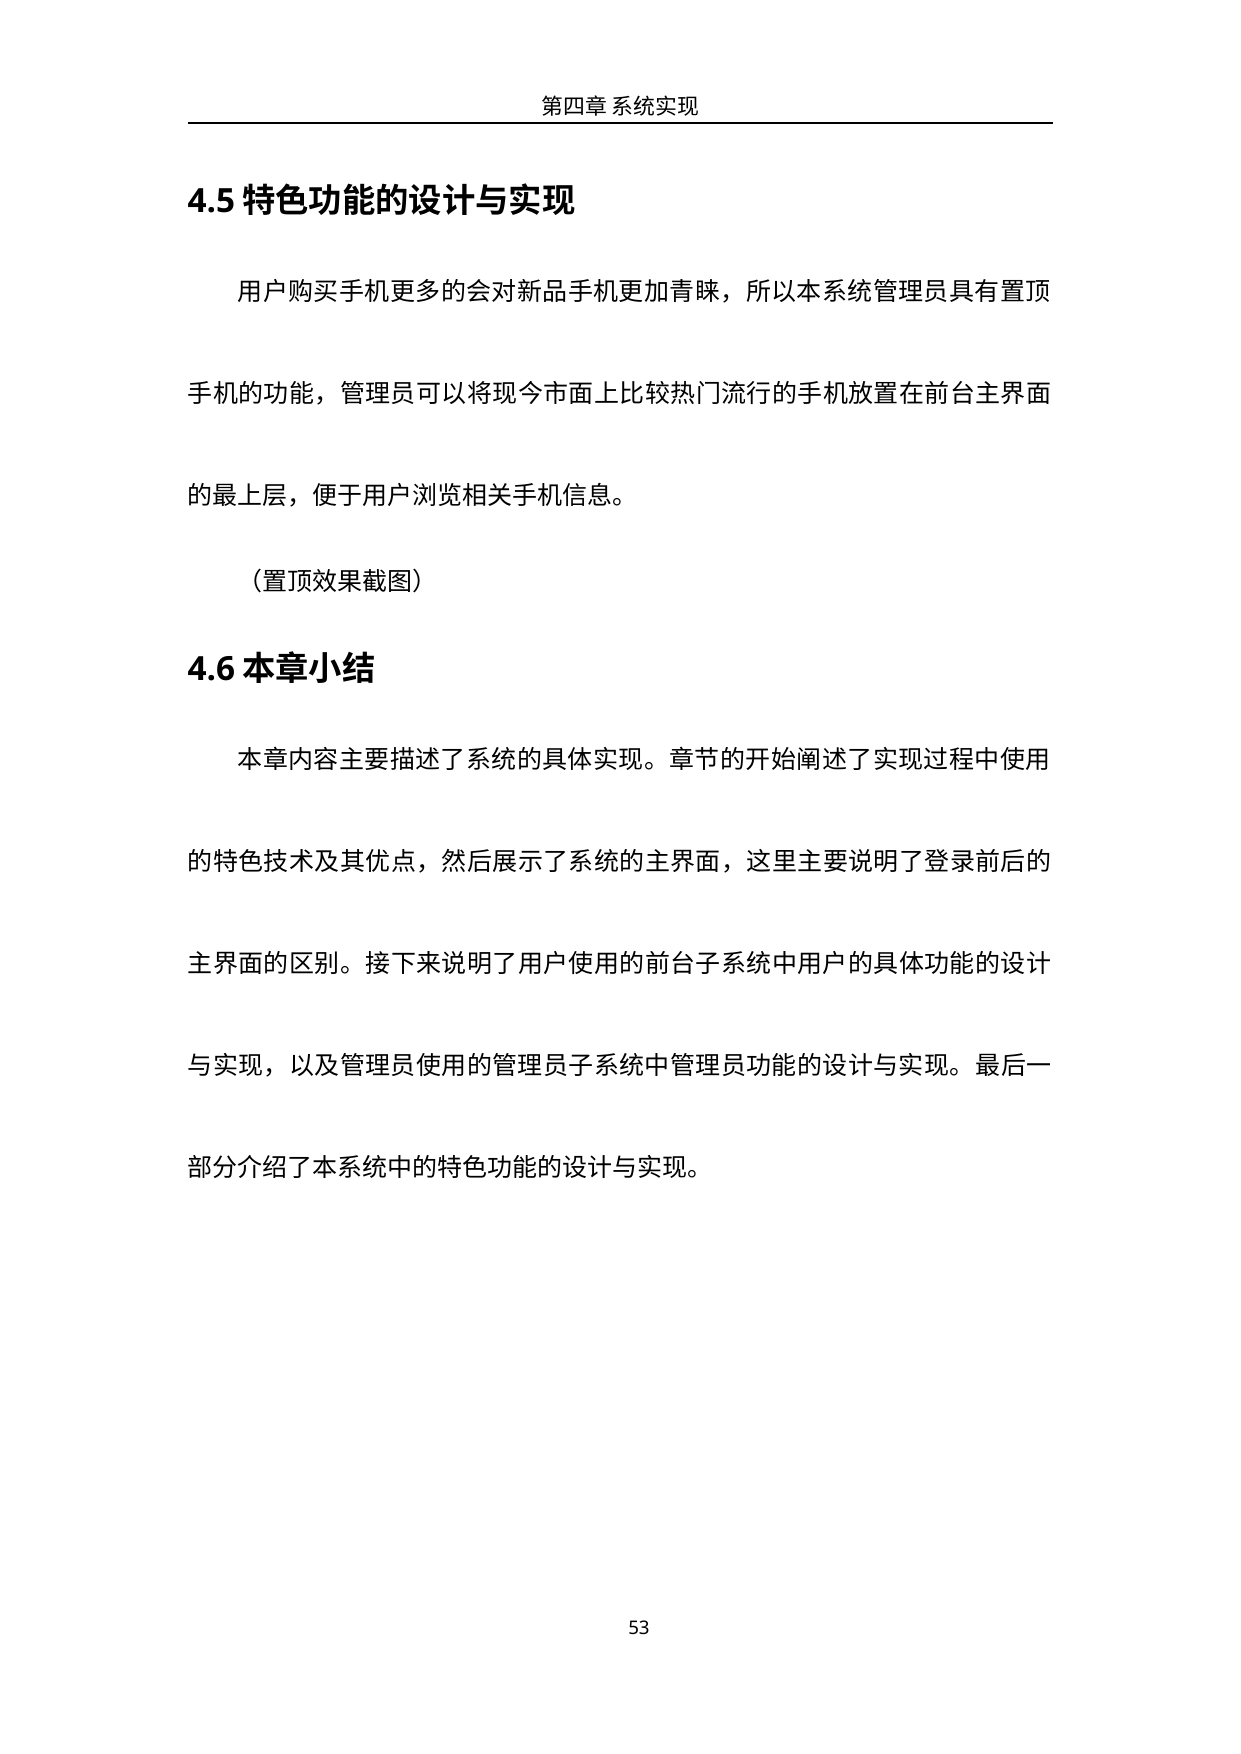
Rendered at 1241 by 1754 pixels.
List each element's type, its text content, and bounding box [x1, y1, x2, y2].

subtitle 4.6本章小结 [187, 632, 1053, 700]
text （置顶效果截图） [187, 546, 1053, 614]
subtitle 4.5特色功能的设计与实现 [187, 164, 1053, 232]
text 用户购买手机更多的会对新品手机更加青睐，所以本系统管理员具有置顶手机的功能，管理员可以将现今市面上比较热门流行的手机放置在前台主界面的最上层，便于用户浏览相关手机信息。 [187, 256, 1053, 528]
text 本章内容主要描述了系统的具体实现。章节的开始阐述了实现过程中使用的特色技术及其优点，然后展示了系统的主界面，这里主要说明了登录前后的主界面的区别。接下来说明了用户使用的前台子系统中用户的具体功能的设计与实现，以及管理员使用的管理员子系统中管理员功能的设计与实现。最后一部分介绍了本系统中的特色功能的设计与实现。 [187, 724, 1053, 1199]
